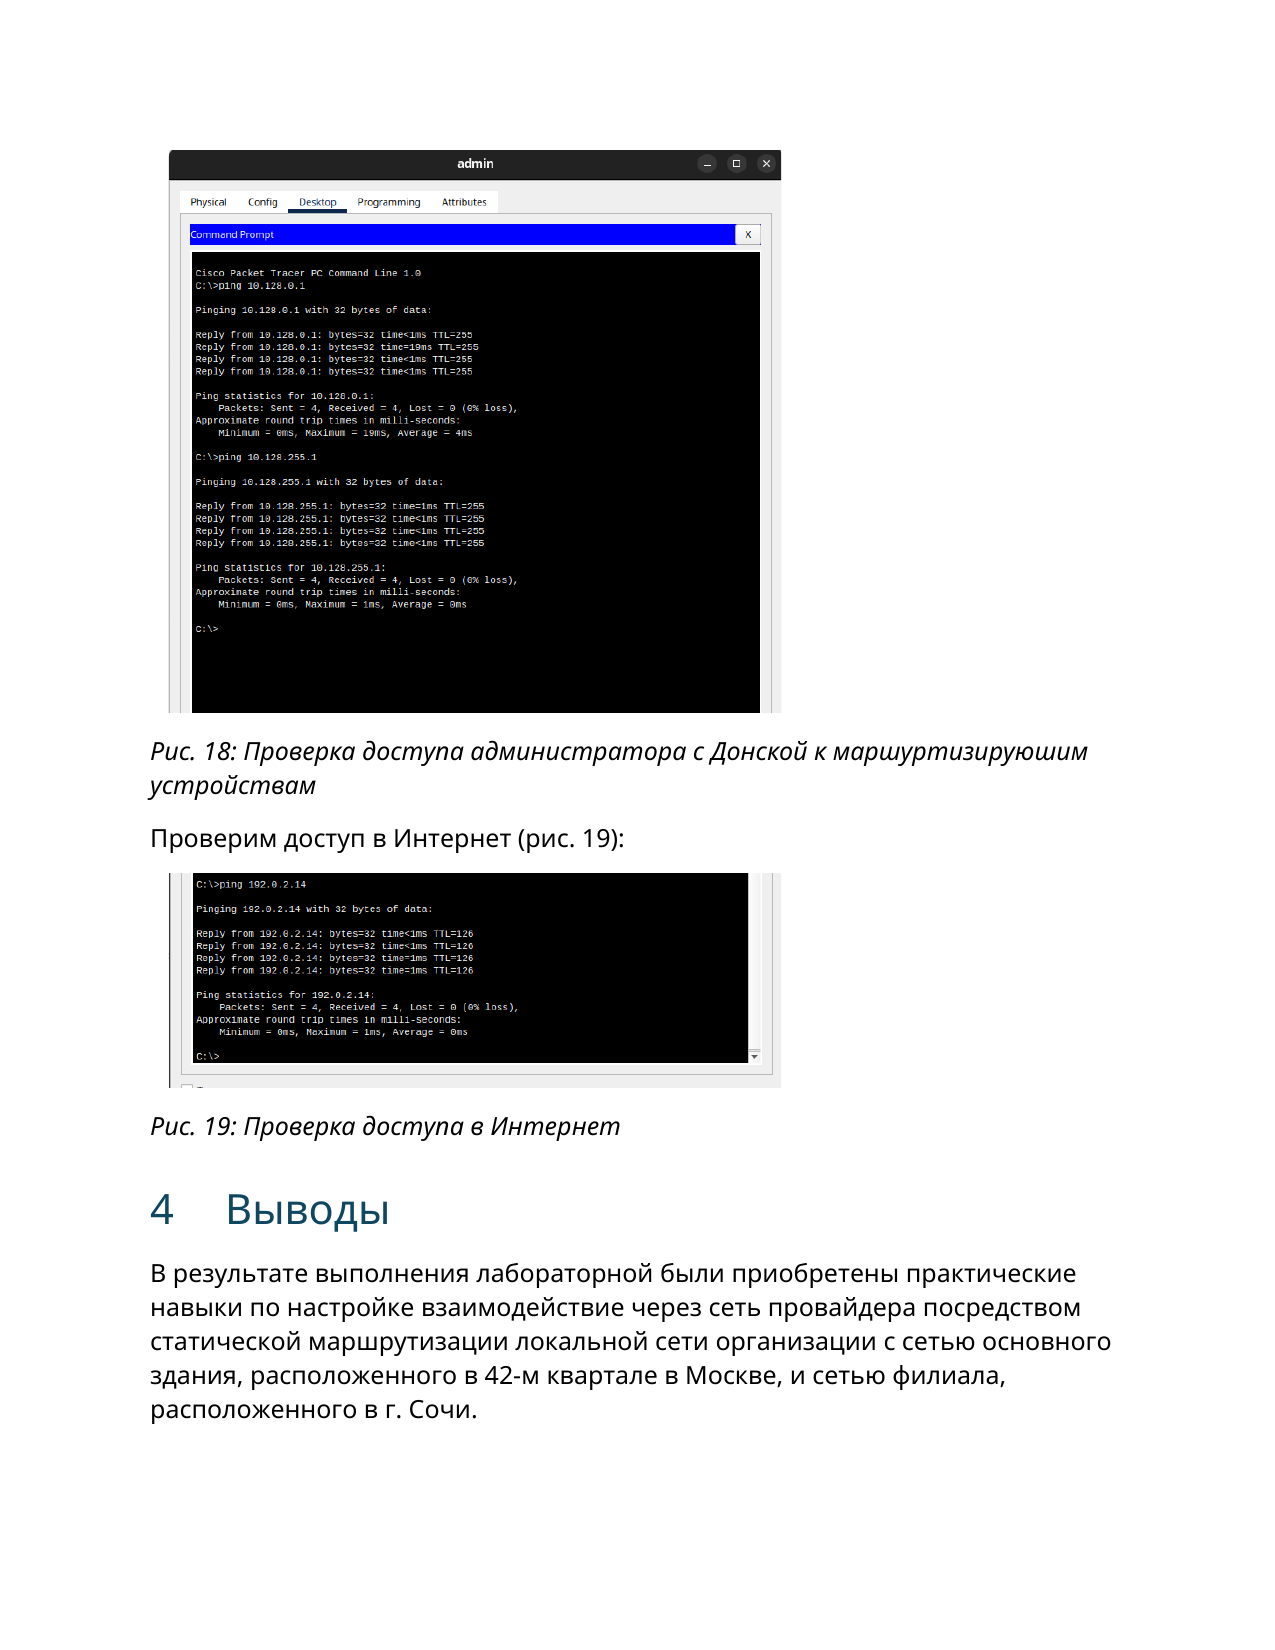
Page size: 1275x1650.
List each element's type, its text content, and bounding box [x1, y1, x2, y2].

picture [168, 150, 782, 713]
text Рис. 18: Проверка доступа администратора с Донской к маршуртизируюшим устройствам [150, 733, 1125, 802]
text В результате выполнения лабораторной были приобретены практические навыки по настройке взаимодействие через сеть провайдера посредством статической маршрутизации локальной сети организации с сетью основного здания, расположенного в 42-м квартале в Москве, и сетью филиала, расположенного в г. Сочи. [150, 1255, 1125, 1426]
text Проверим доступ в Интернет (рис. 19): [150, 820, 1125, 854]
text Рис. 19: Проверка доступа в Интернет [150, 1108, 1125, 1142]
subtitle 4 Выводы [150, 1180, 1125, 1236]
picture [168, 873, 782, 1088]
